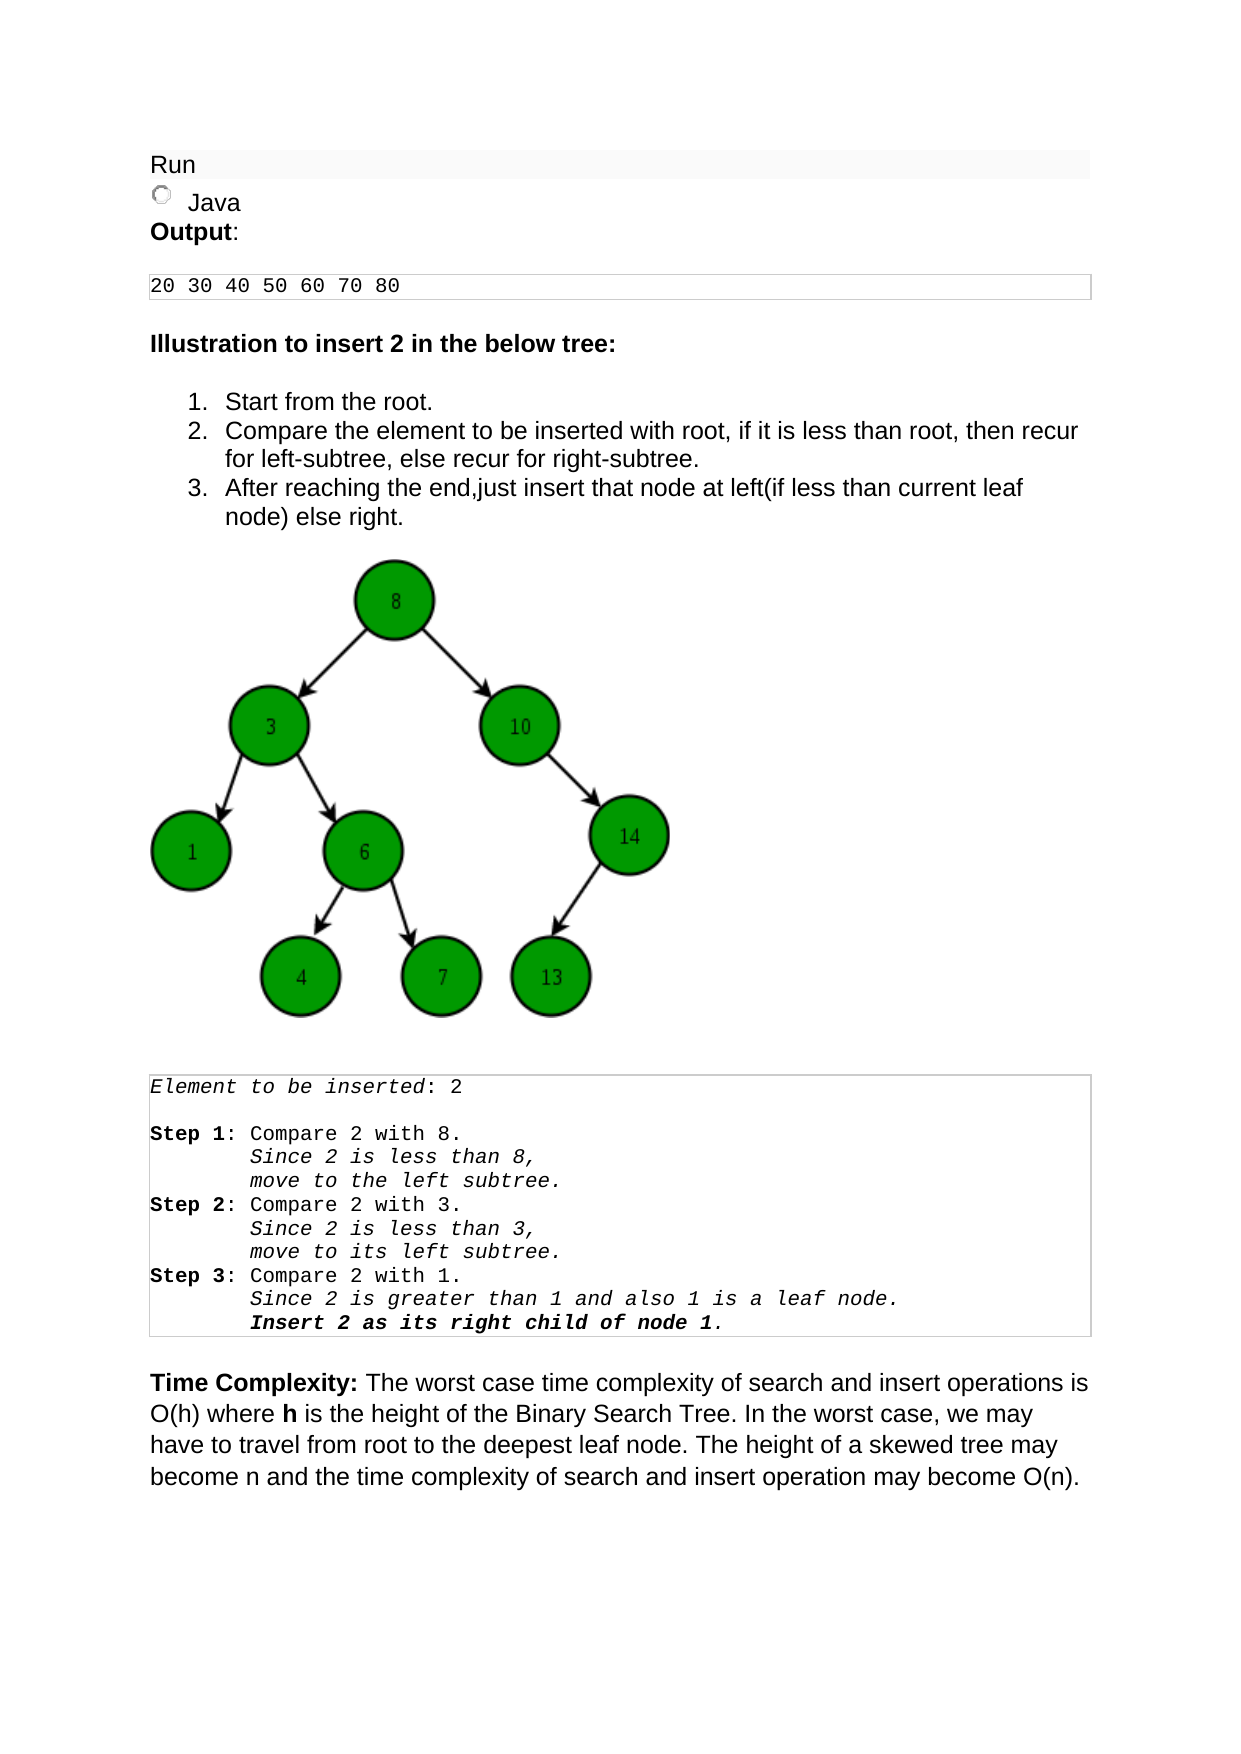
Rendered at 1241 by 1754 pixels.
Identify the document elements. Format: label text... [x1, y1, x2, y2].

list Compare the element to be inserted with root, if it is less than root, then recur for left-subtree, else recur for right-subtree. [187, 416, 1090, 473]
list Start from the root. [187, 387, 1090, 416]
text Time Complexity: The worst case time complexity of search and insert operations is O(h) where h is the height of the Binary Search Tree. In the worst case, we may have to travel from root to the deepest leaf node. The height of a skewed tree may become n and the time complexity of search and insert operation may become O(n). [150, 1337, 1090, 1490]
text Run [150, 150, 1090, 179]
list After reaching the end,just insert that node at left(if less than current leaf node) else right. [187, 473, 1090, 531]
text Java [150, 179, 1090, 217]
text Output: [150, 217, 1090, 273]
text 20 30 40 50 60 70 80 [150, 275, 1090, 299]
text Element to be inserted: 2 Step 1: Compare 2 with 8. Since 2 is less than 8, move to the left subtree. Step 2: Compare 2 with 3. Since 2 is less than 3, move to its left subtree. Step 3: Compare 2 with 1. Since 2 is greater than 1 and also 1 is a leaf node. Insert 2 as its right child of node 1. [150, 1076, 1090, 1336]
text Illustration to insert 2 in the below tree: [150, 300, 1090, 358]
